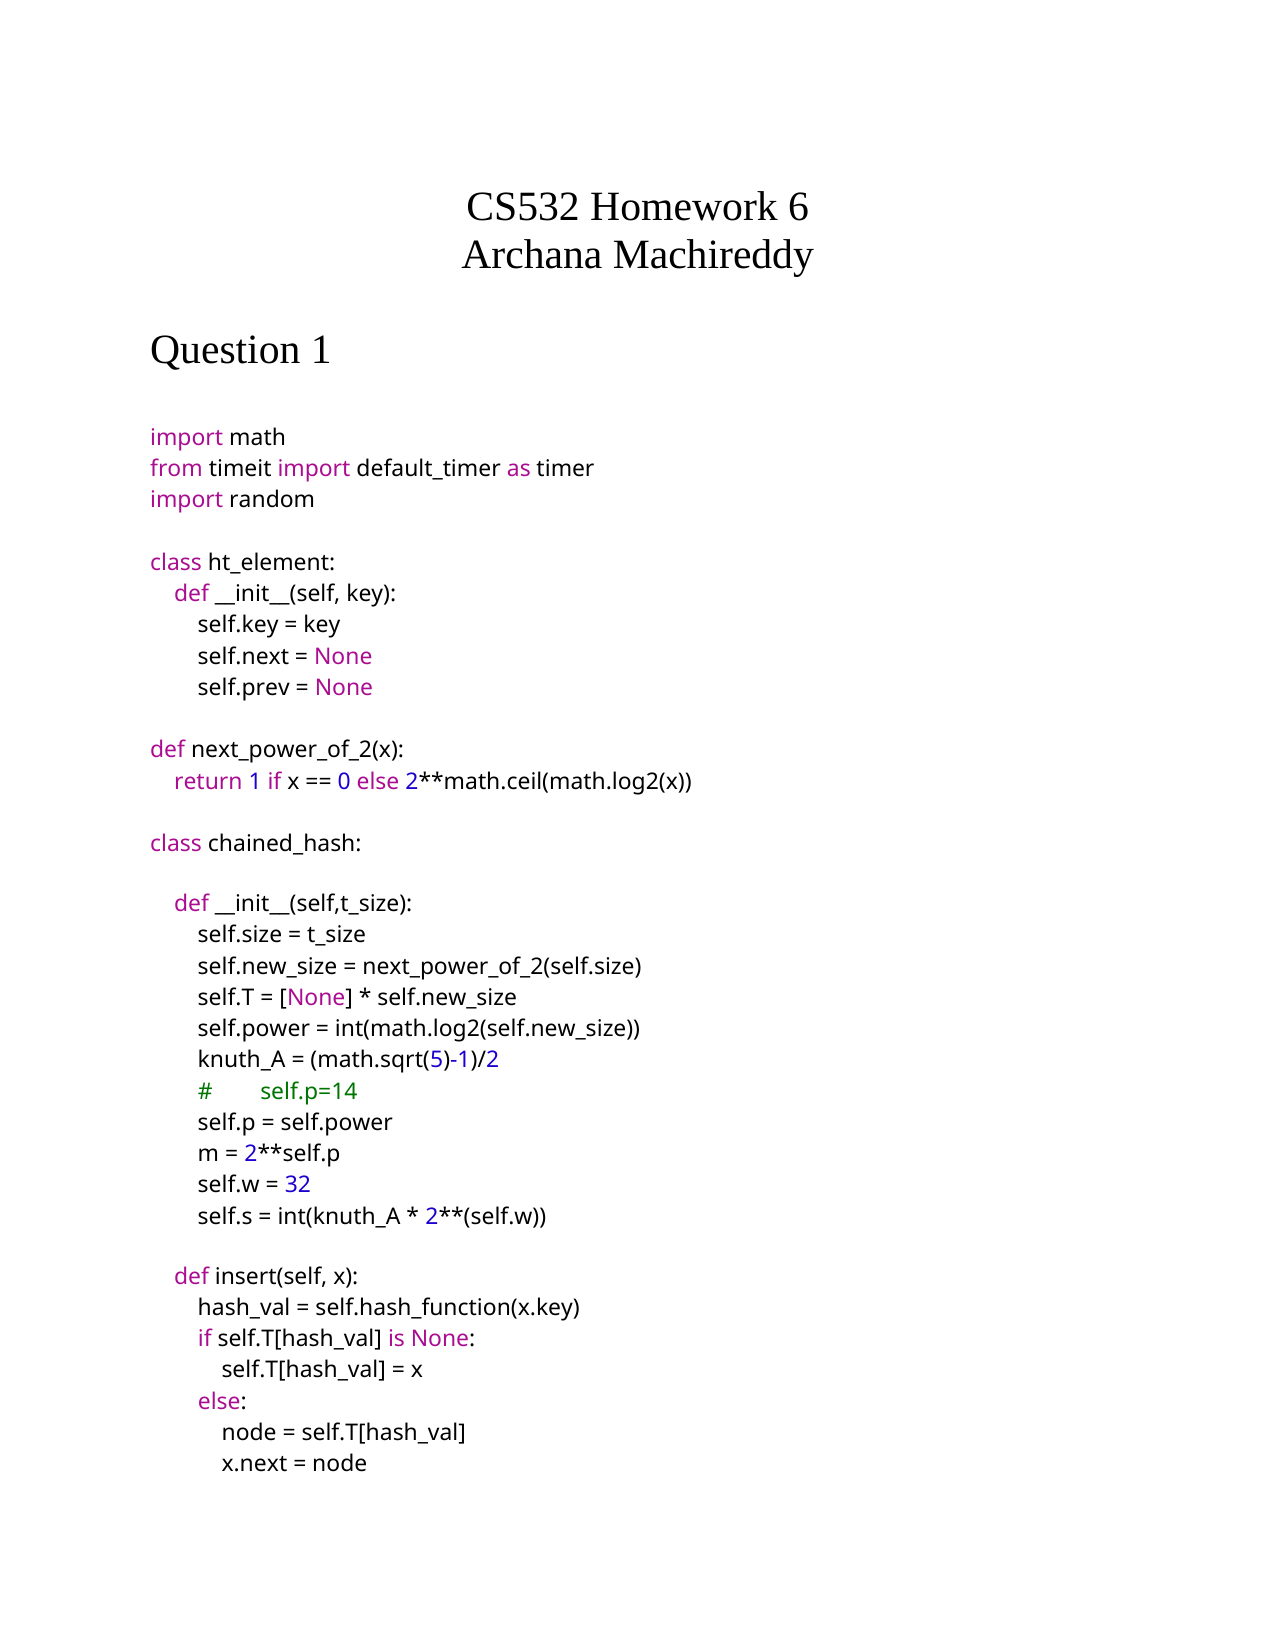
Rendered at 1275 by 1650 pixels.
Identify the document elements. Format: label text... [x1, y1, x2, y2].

text self.prev = None [150, 671, 1125, 702]
text self.s = int(knuth_A * 2**(self.w)) [150, 1199, 1125, 1231]
text self.new_size = next_power_of_2(self.size) [150, 949, 1125, 981]
text def next_power_of_2(x): [150, 733, 1125, 764]
text Question 1 [150, 325, 1125, 373]
text x.next = node [150, 1447, 1125, 1478]
text def __init__(self,t_size): [150, 887, 1125, 918]
text class ht_element: [150, 546, 1125, 577]
text import random [150, 483, 1125, 514]
text Archana Machireddy [150, 229, 1125, 277]
text self.T = [None] * self.new_size [150, 981, 1125, 1012]
text if self.T[hash_val] is None: [150, 1322, 1125, 1353]
text self.next = None [150, 639, 1125, 671]
text knuth_A = (math.sqrt(5)-1)/2 [150, 1043, 1125, 1074]
text from timeit import default_timer as timer [150, 452, 1125, 483]
text def __init__(self, key): [150, 577, 1125, 608]
text self.key = key [150, 608, 1125, 639]
text def insert(self, x): [150, 1259, 1125, 1291]
text self.p = self.power [150, 1106, 1125, 1137]
text return 1 if x == 0 else 2**math.ceil(math.log2(x)) [150, 764, 1125, 796]
text m = 2**self.p [150, 1137, 1125, 1168]
text hash_val = self.hash_function(x.key) [150, 1291, 1125, 1322]
text self.w = 32 [150, 1168, 1125, 1199]
text self.power = int(math.log2(self.new_size)) [150, 1012, 1125, 1043]
text CS532 Homework 6 [150, 181, 1125, 229]
text class chained_hash: [150, 827, 1125, 858]
text node = self.T[hash_val] [150, 1416, 1125, 1447]
text self.size = t_size [150, 918, 1125, 949]
text else: [150, 1384, 1125, 1416]
text self.T[hash_val] = x [150, 1353, 1125, 1384]
text import math [150, 421, 1125, 452]
text # self.p=14 [150, 1074, 1125, 1106]
